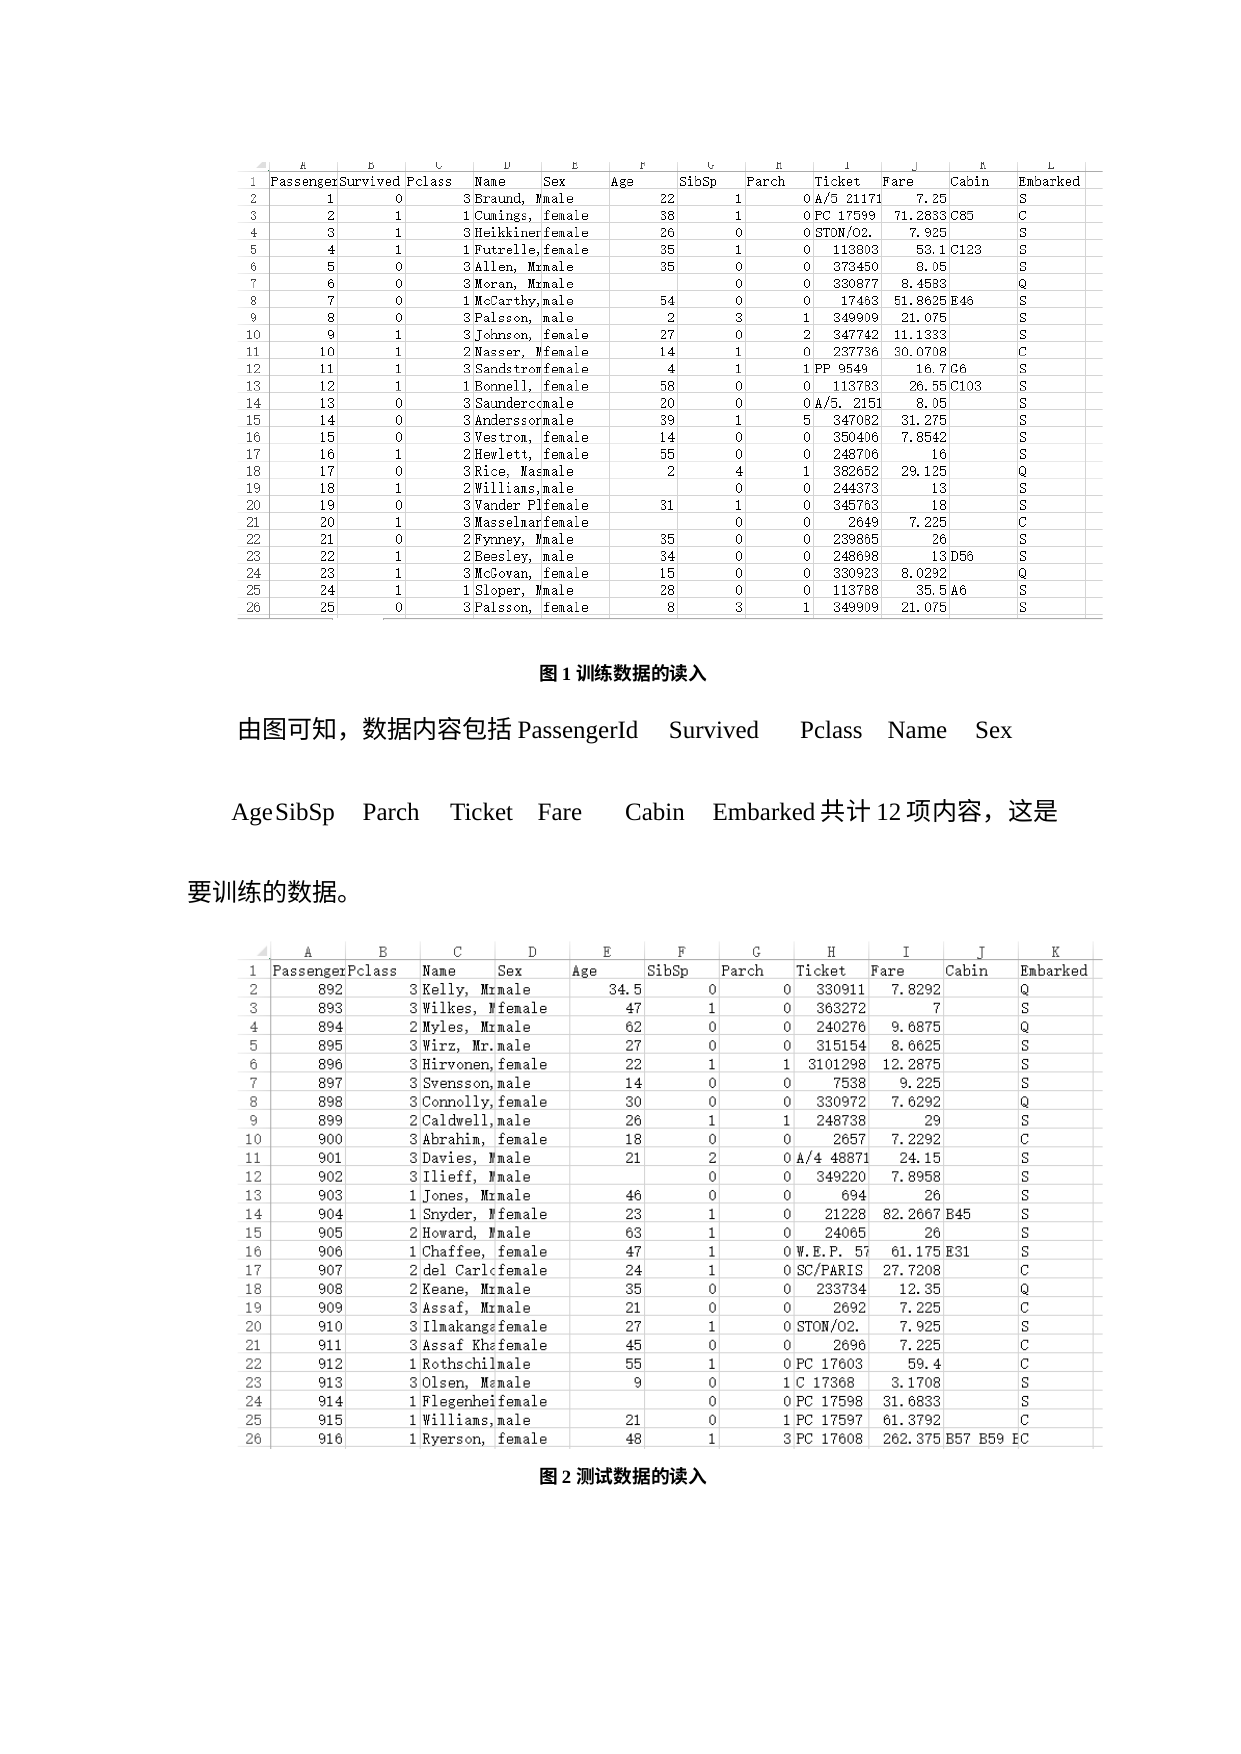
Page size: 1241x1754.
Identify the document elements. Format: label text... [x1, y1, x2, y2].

picture [237, 932, 1103, 1449]
text 图1 训练数据的读入 [187, 656, 1059, 689]
picture [237, 162, 1103, 620]
text 图2 测试数据的读入 [187, 1459, 1059, 1491]
text 由图可知，数据内容包括PassengerId Survived Pclass Name Sex Age SibSp Parch Ticket Fare Cabin Embarked共计12项内容，这是要训练的数据。 [187, 695, 1059, 923]
